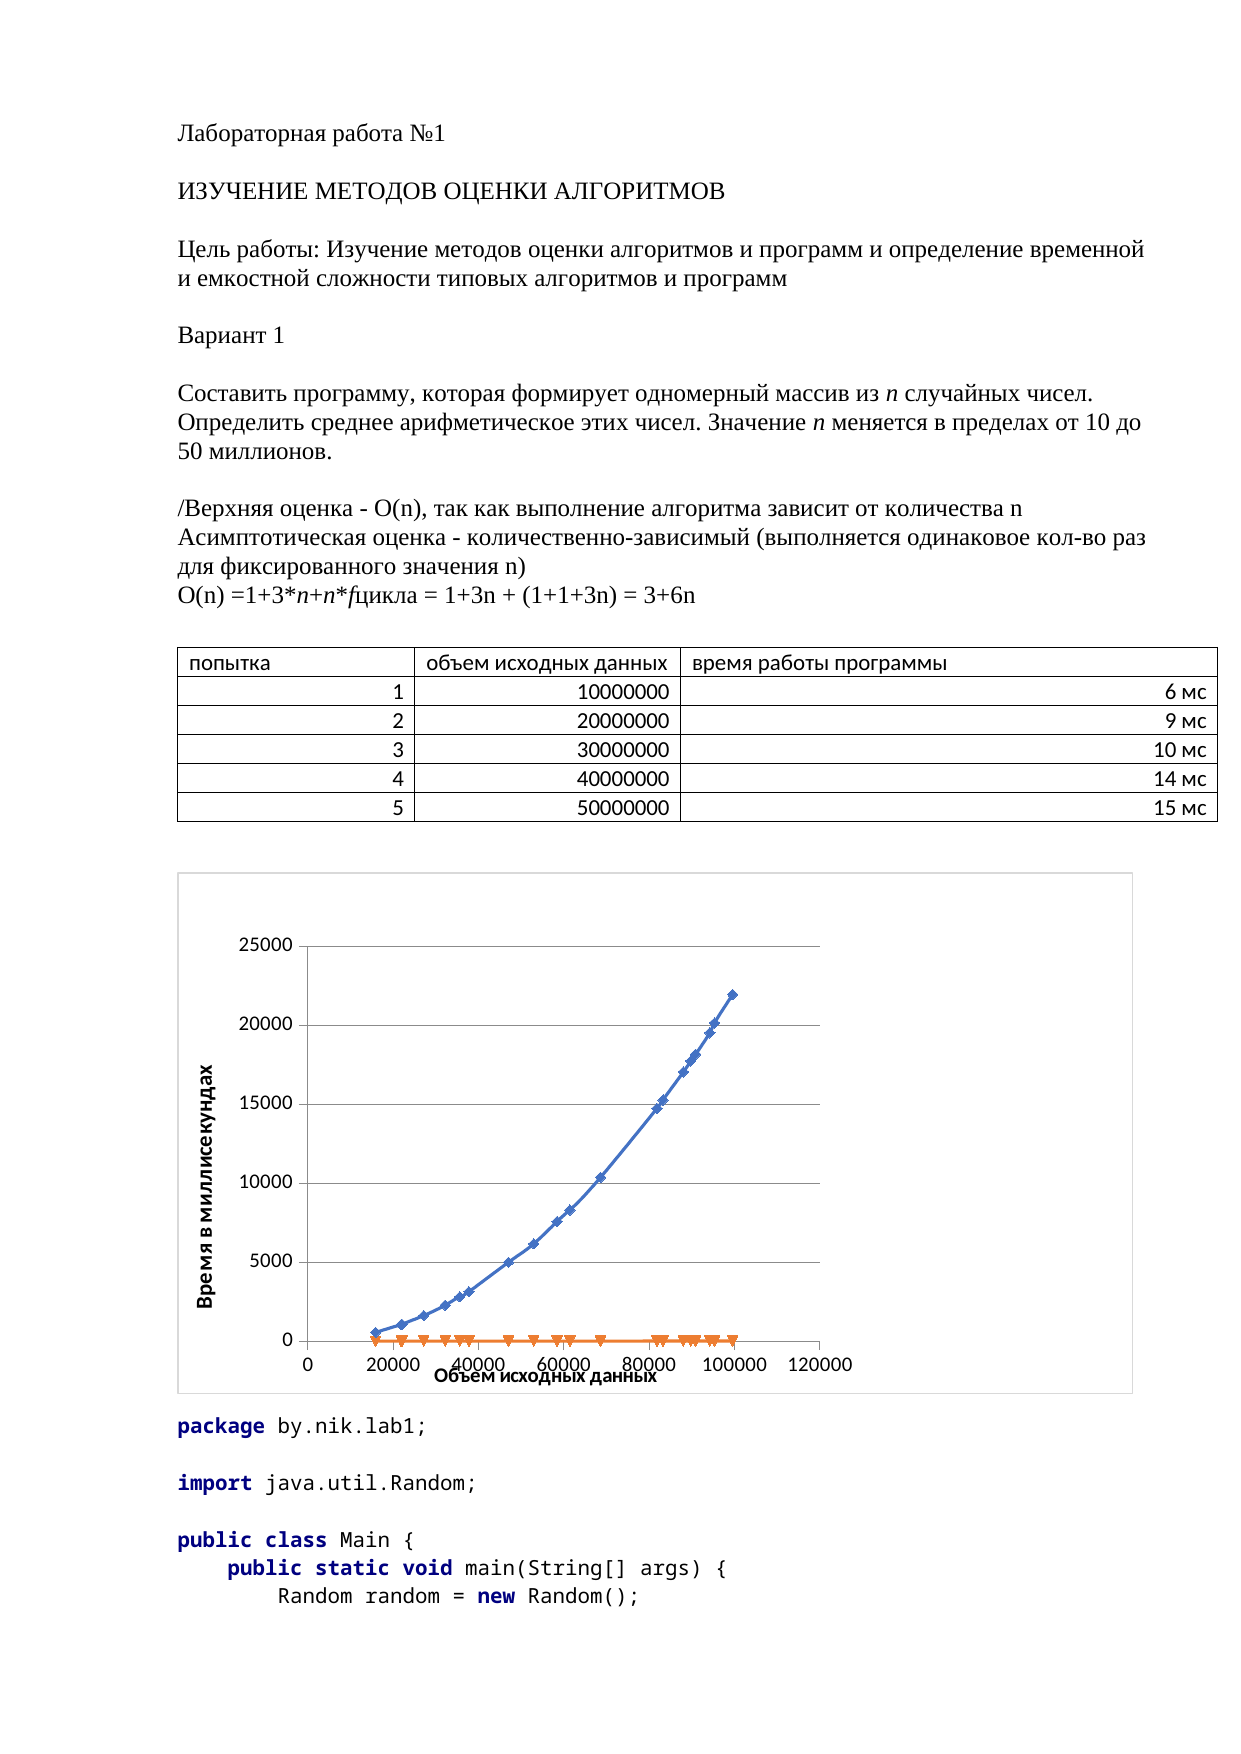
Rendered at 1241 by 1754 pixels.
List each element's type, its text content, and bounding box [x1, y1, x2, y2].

text Асимптотическая оценка - количественно-зависимый (выполняется одинаковое кол-во раз для фиксированного значения n) [177, 522, 1152, 580]
text Цель работы: Изучение методов оценки алгоритмов и программ и определение временной и емкостной сложности типовых алгоритмов и программ [177, 234, 1152, 291]
table_cell 9 мс [681, 706, 1217, 734]
table_cell 10000000 [415, 677, 680, 705]
table_cell 14 мс [681, 764, 1217, 792]
table_cell 10 мс [681, 735, 1217, 763]
text Составить программу, которая формирует одномерный массив из n случайных чисел. Определить среднее арифметическое этих чисел. Значение n меняется в пределах от 10 до 50 миллионов. [177, 378, 1152, 465]
table_cell 30000000 [415, 735, 680, 763]
table_cell 15 мс [681, 793, 1217, 821]
table_header объем исходных данных [415, 648, 680, 676]
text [177, 1411, 1152, 1610]
table_cell 3 [178, 735, 414, 763]
table_cell 6 мс [681, 677, 1217, 705]
text Лабораторная работа №1 [177, 118, 1152, 147]
table_cell 1 [178, 677, 414, 705]
table_header время работы программы [681, 648, 1217, 676]
text О(n) =1+3*n+n*fцикла = 1+3n + (1+1+3n) = 3+6n [177, 580, 1152, 608]
table_cell 40000000 [415, 764, 680, 792]
text /Верхняя оценка - О(n), так как выполнение алгоритма зависит от количества n [177, 493, 1152, 522]
table_header попытка [178, 648, 414, 676]
table_cell 2 [178, 706, 414, 734]
text Вариант 1 [177, 321, 1152, 349]
table_cell 50000000 [415, 793, 680, 821]
text ИЗУЧЕНИЕ МЕТОДОВ ОЦЕНКИ АЛГОРИТМОВ [177, 176, 1152, 205]
table_cell 20000000 [415, 706, 680, 734]
table_cell 5 [178, 793, 414, 821]
table_cell 4 [178, 764, 414, 792]
